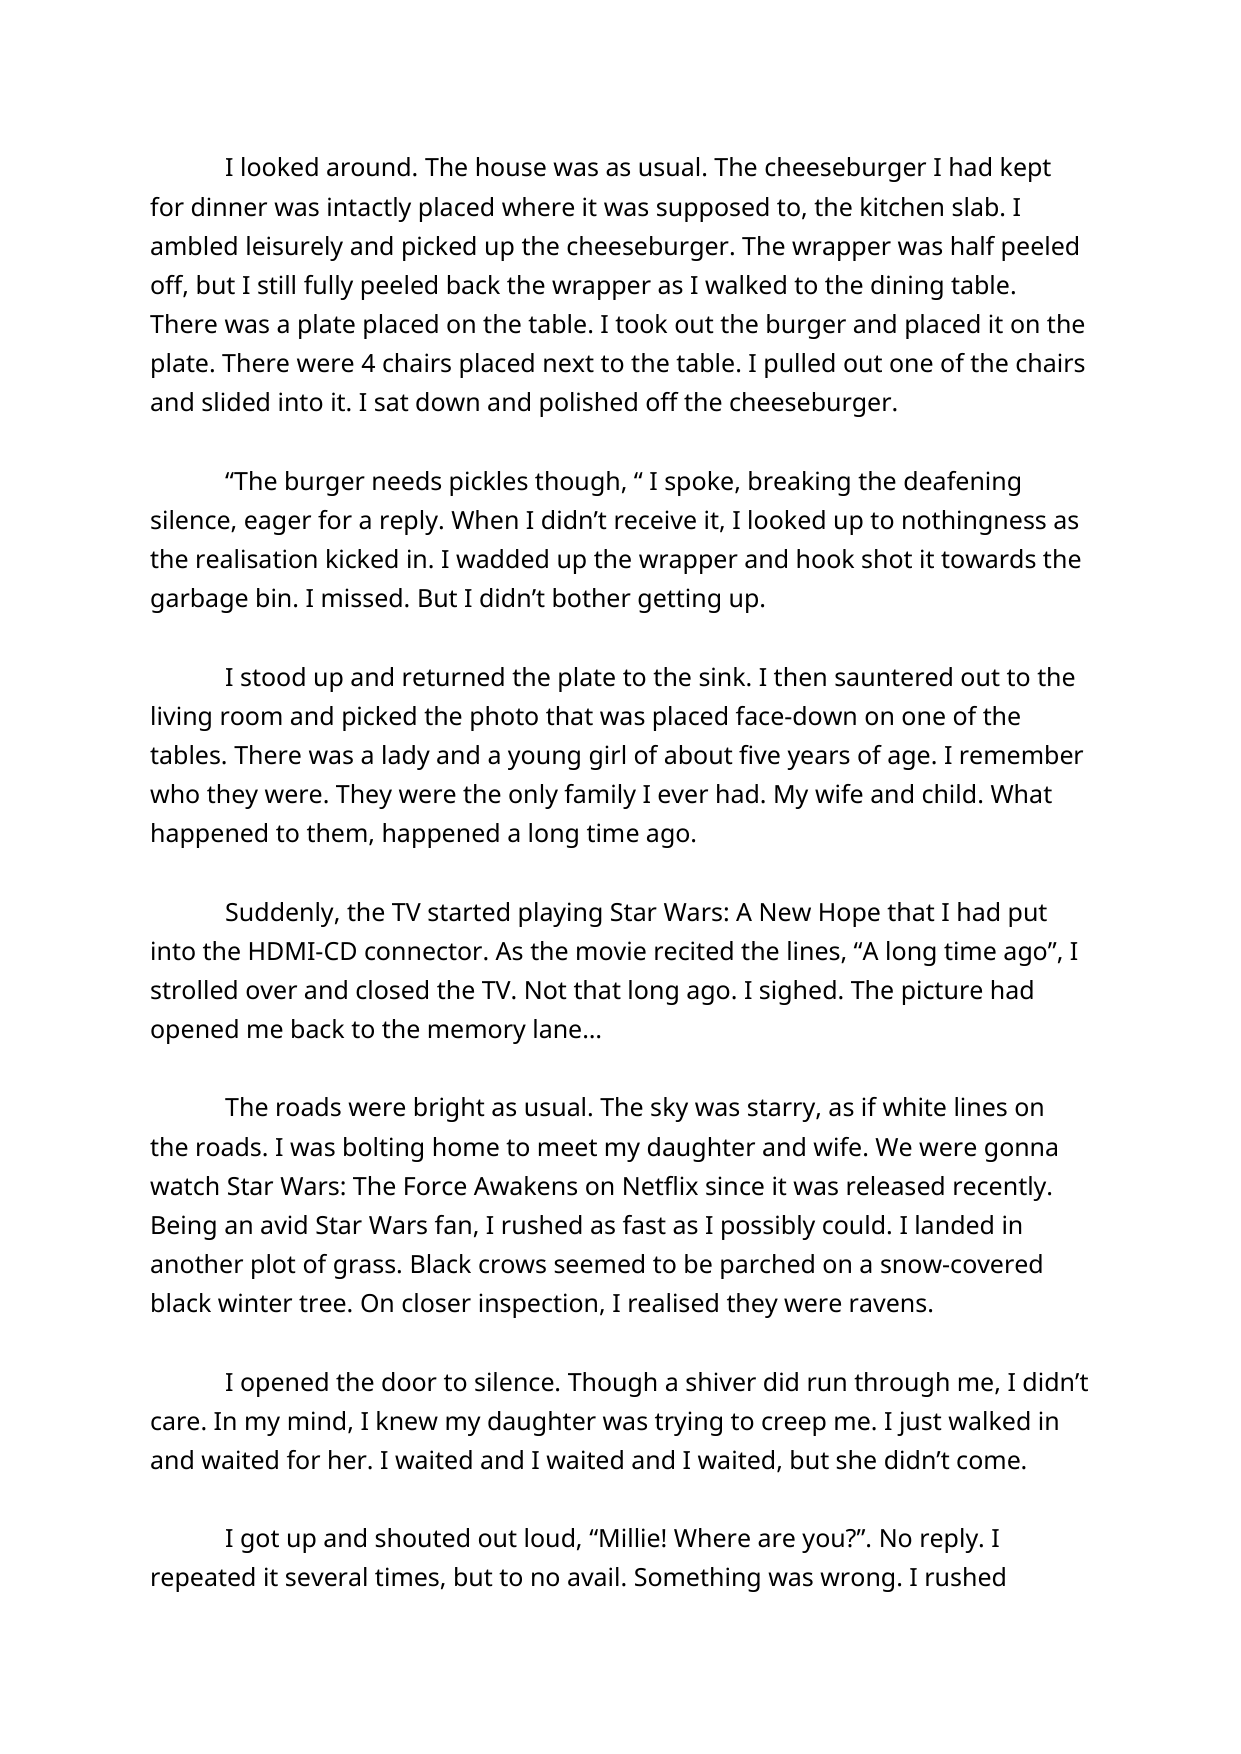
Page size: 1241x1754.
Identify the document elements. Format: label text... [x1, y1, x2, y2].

text I looked around. The house was as usual. The cheeseburger I had kept for dinner was intactly placed where it was supposed to, the kitchen slab. I ambled leisurely and picked up the cheeseburger. The wrapper was half peeled off, but I still fully peeled back the wrapper as I walked to the dining table. There was a plate placed on the table. I took out the burger and placed it on the plate. There were 4 chairs placed next to the table. I pulled out one of the chairs and slided into it. I sat down and polished off the cheeseburger. [150, 150, 1090, 419]
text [150, 1521, 1090, 1594]
text Suddenly, the TV started playing Star Wars: A New Hope that I had put into the HDMI-CD connector. As the movie recited the lines, “A long time ago”, I strolled over and closed the TV. Not that long ago. I sighed. The picture had opened me back to the memory lane… [150, 894, 1090, 1046]
text The roads were bright as usual. The sky was starry, as if white lines on the roads. I was bolting home to meet my daughter and wife. We were gonna watch Star Wars: The Force Awakens on Netflix since it was released recently. Being an avid Star Wars fan, I rushed as fast as I possibly could. I landed in another plot of grass. Black crows seemed to be parched on a snow-covered black winter tree. On closer inspection, I realised they were ravens. [150, 1090, 1090, 1320]
text “The burger needs pickles though, “ I spoke, breaking the deafening silence, eager for a reply. When I didn’t receive it, I looked up to nothingness as the realisation kicked in. I wadded up the wrapper and hook shot it towards the garbage bin. I missed. But I didn’t bother getting up. [150, 463, 1090, 615]
text I opened the door to silence. Though a shiver did run through me, I didn’t care. In my mind, I knew my daughter was trying to creep me. I just walked in and waited for her. I waited and I waited and I waited, but she didn’t come. [150, 1364, 1090, 1477]
text I stood up and returned the plate to the sink. I then sauntered out to the living room and picked the photo that was placed face-down on one of the tables. There was a lady and a young girl of about five years of age. I remember who they were. They were the only family I ever had. My wife and child. What happened to them, happened a long time ago. [150, 659, 1090, 850]
